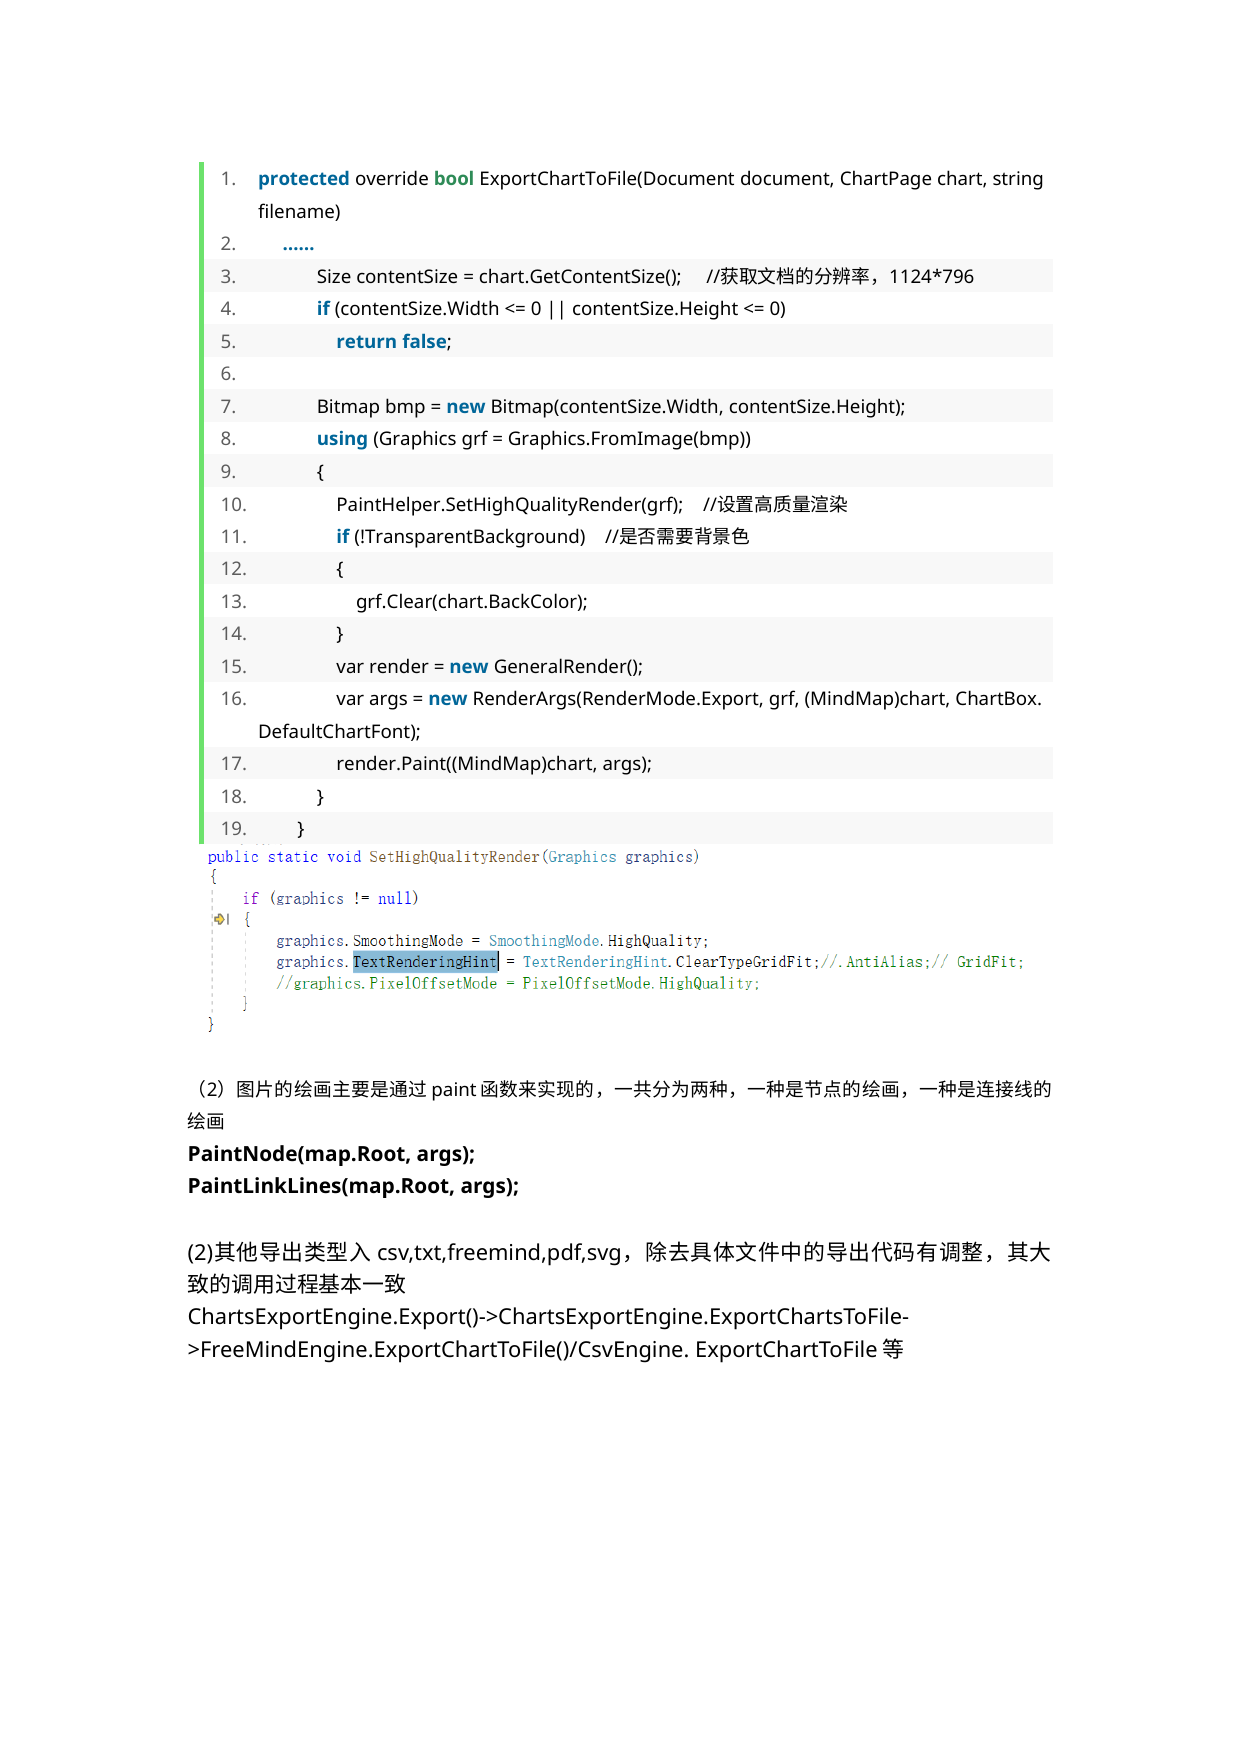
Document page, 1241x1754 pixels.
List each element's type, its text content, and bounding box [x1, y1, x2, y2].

list { [204, 454, 1053, 487]
list var args = new RenderArgs(RenderMode.Export, grf, (MindMap)chart, ChartBox.DefaultChartFont); [204, 682, 1053, 747]
text (2)其他导出类型入csv,txt,freemind,pdf,svg，除去具体文件中的导出代码有调整，其大致的调用过程基本一致 [187, 1234, 1053, 1299]
list { [204, 552, 1053, 584]
list using (Graphics grf = Graphics.FromImage(bmp)) [204, 422, 1053, 454]
list if (!TransparentBackground) //是否需要背景色 [204, 519, 1053, 552]
list Bitmap bmp = new Bitmap(contentSize.Width, contentSize.Height); [204, 389, 1053, 422]
list protected override bool ExportChartToFile(Document document, ChartPage chart, string filename) [204, 162, 1053, 227]
picture [187, 844, 1053, 1042]
list Size contentSize = chart.GetContentSize(); //获取文档的分辨率，1124*796 [204, 259, 1053, 292]
list return false; [204, 324, 1053, 357]
list } [204, 617, 1053, 649]
list } [204, 779, 1053, 812]
list grf.Clear(chart.BackColor); [204, 584, 1053, 617]
text （2）图片的绘画主要是通过paint函数来实现的，一共分为两种，一种是节点的绘画，一种是连接线的绘画 [187, 1072, 1053, 1137]
list render.Paint((MindMap)chart, args); [204, 747, 1053, 779]
list } [204, 812, 1053, 844]
list …… [204, 227, 1053, 259]
text PaintLinkLines(map.Root, args); [187, 1169, 1053, 1202]
list var render = new GeneralRender(); [204, 649, 1053, 682]
text PaintNode(map.Root, args); [187, 1137, 1053, 1169]
text ChartsExportEngine.Export()->ChartsExportEngine.ExportChartsToFile->FreeMindEngine.ExportChartToFile()/CsvEngine. ExportChartToFile等 [187, 1299, 1053, 1364]
list PaintHelper.SetHighQualityRender(grf); //设置高质量渲染 [204, 487, 1053, 519]
list if (contentSize.Width <= 0 || contentSize.Height <= 0) [204, 292, 1053, 324]
